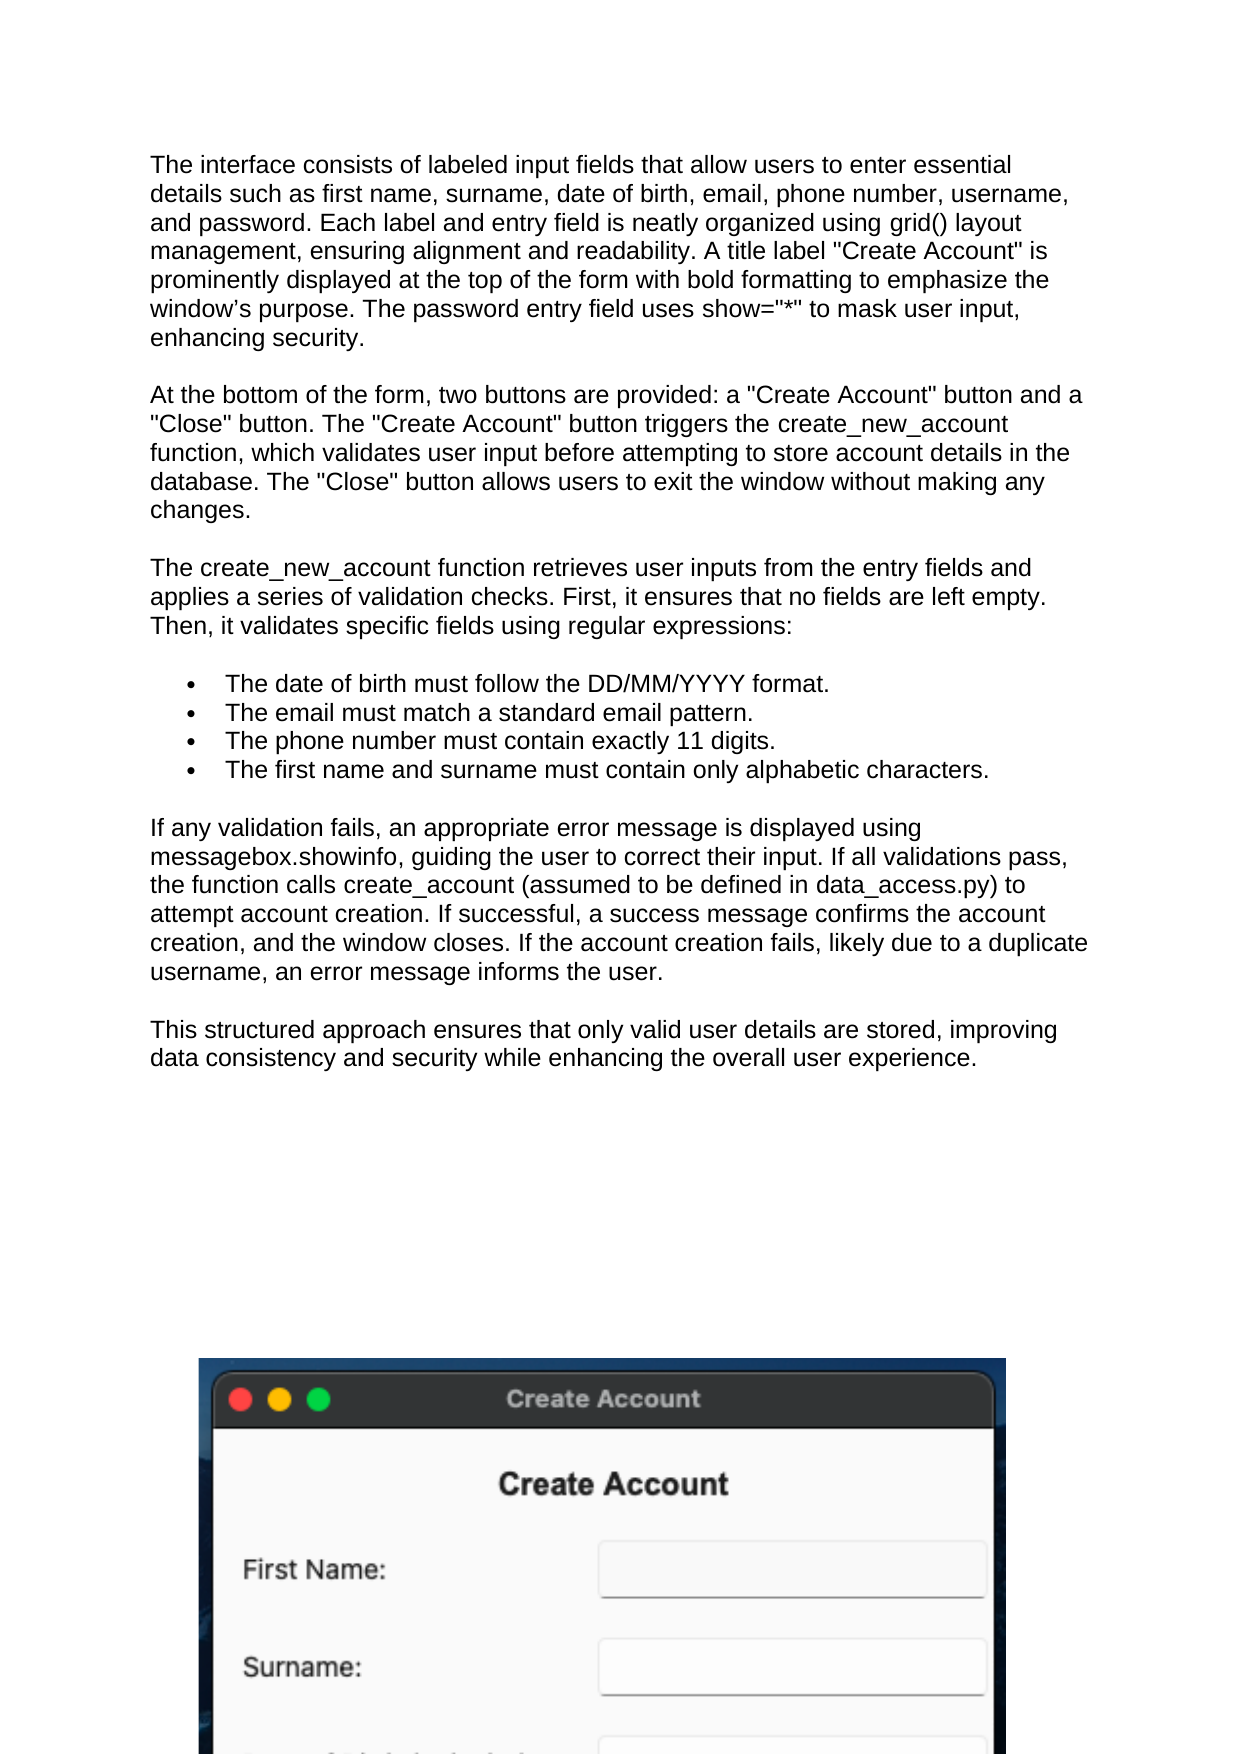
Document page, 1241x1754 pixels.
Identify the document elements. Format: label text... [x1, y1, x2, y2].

text At the bottom of the form, two buttons are provided: a "Create Account" button and a "Close" button. The "Create Account" button triggers the create_new_account function, which validates user input before attempting to store account details in the database. The "Close" button allows users to exit the window without making any changes. [150, 380, 1090, 524]
list The first name and surname must contain only alphabetic characters. [187, 755, 1090, 784]
text The interface consists of labeled input fields that allow users to enter essential details such as first name, surname, date of birth, email, phone number, username, and password. Each label and entry field is neatly organized using grid() layout management, ensuring alignment and readability. A title label "Create Account" is prominently displayed at the top of the form with bold formatting to emphasize the window’s purpose. The password entry field uses show="*" to mask user input, enhancing security. [150, 150, 1090, 351]
picture [198, 1358, 1006, 1754]
list The phone number must contain exactly 11 digits. [187, 726, 1090, 755]
text If any validation fails, an appropriate error message is displayed using messagebox.showinfo, guiding the user to correct their input. If all validations pass, the function calls create_account (assumed to be defined in data_access.py) to attempt account creation. If successful, a success message confirms the account creation, and the window closes. If the account creation fails, likely due to a duplicate username, an error message informs the user. [150, 813, 1090, 985]
text This structured approach ensures that only valid user details are stored, improving data consistency and security while enhancing the overall user experience. [150, 1014, 1090, 1072]
list The email must match a standard email pattern. [187, 697, 1090, 726]
text The create_new_account function retrieves user inputs from the entry fields and applies a series of validation checks. First, it ensures that no fields are left empty. Then, it validates specific fields using regular expressions: [150, 553, 1090, 639]
list The date of birth must follow the DD/MM/YYYY format. [187, 669, 1090, 697]
